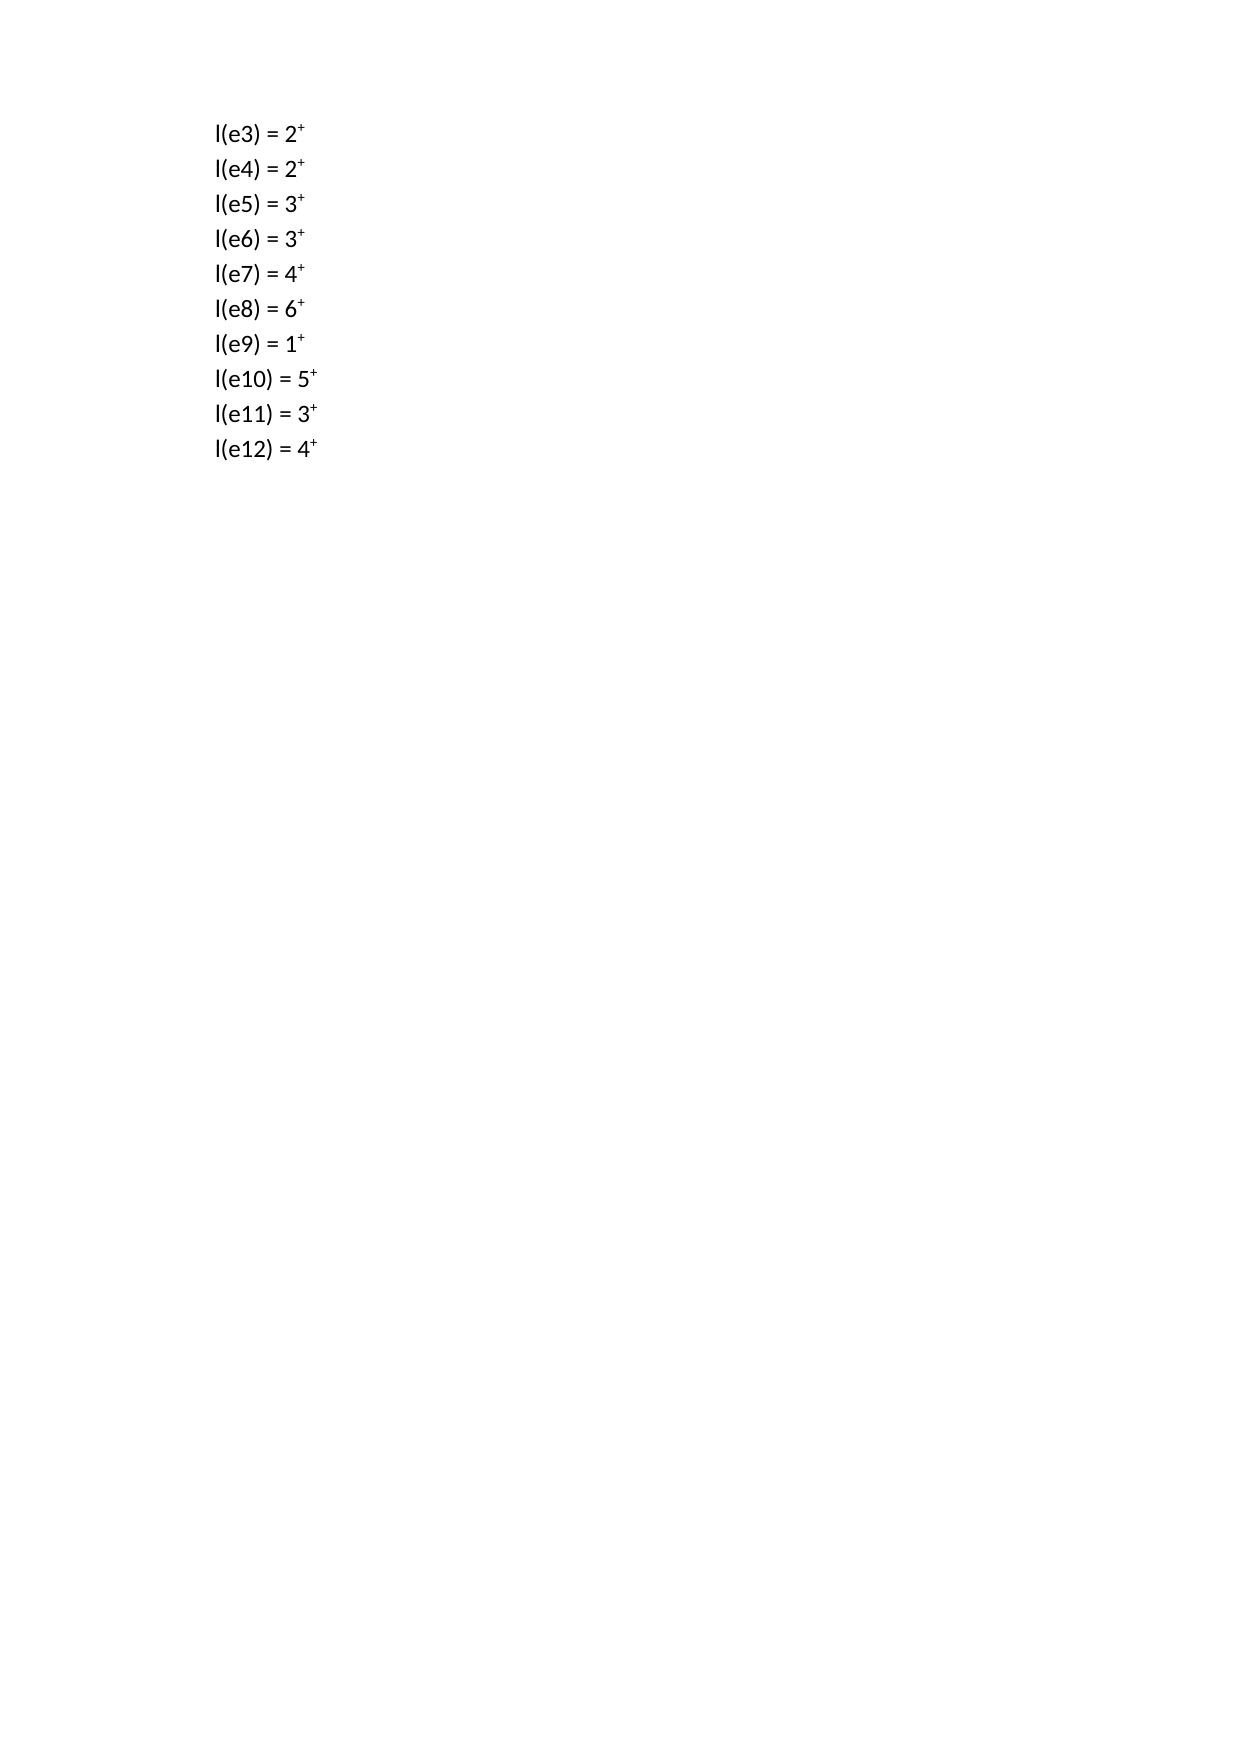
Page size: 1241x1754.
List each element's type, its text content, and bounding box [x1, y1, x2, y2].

list l(e8) = 6+ [215, 293, 1152, 324]
list l(e4) = 2+ [215, 153, 1152, 184]
list l(e12) = 4+ [215, 433, 1152, 464]
list l(e3) = 2+ [215, 118, 1152, 149]
list l(e6) = 3+ [215, 223, 1152, 254]
list l(e5) = 3+ [215, 188, 1152, 219]
list l(e11) = 3+ [215, 398, 1152, 429]
list l(e7) = 4+ [215, 258, 1152, 289]
list l(e10) = 5+ [215, 363, 1152, 394]
list l(e9) = 1+ [215, 328, 1152, 359]
